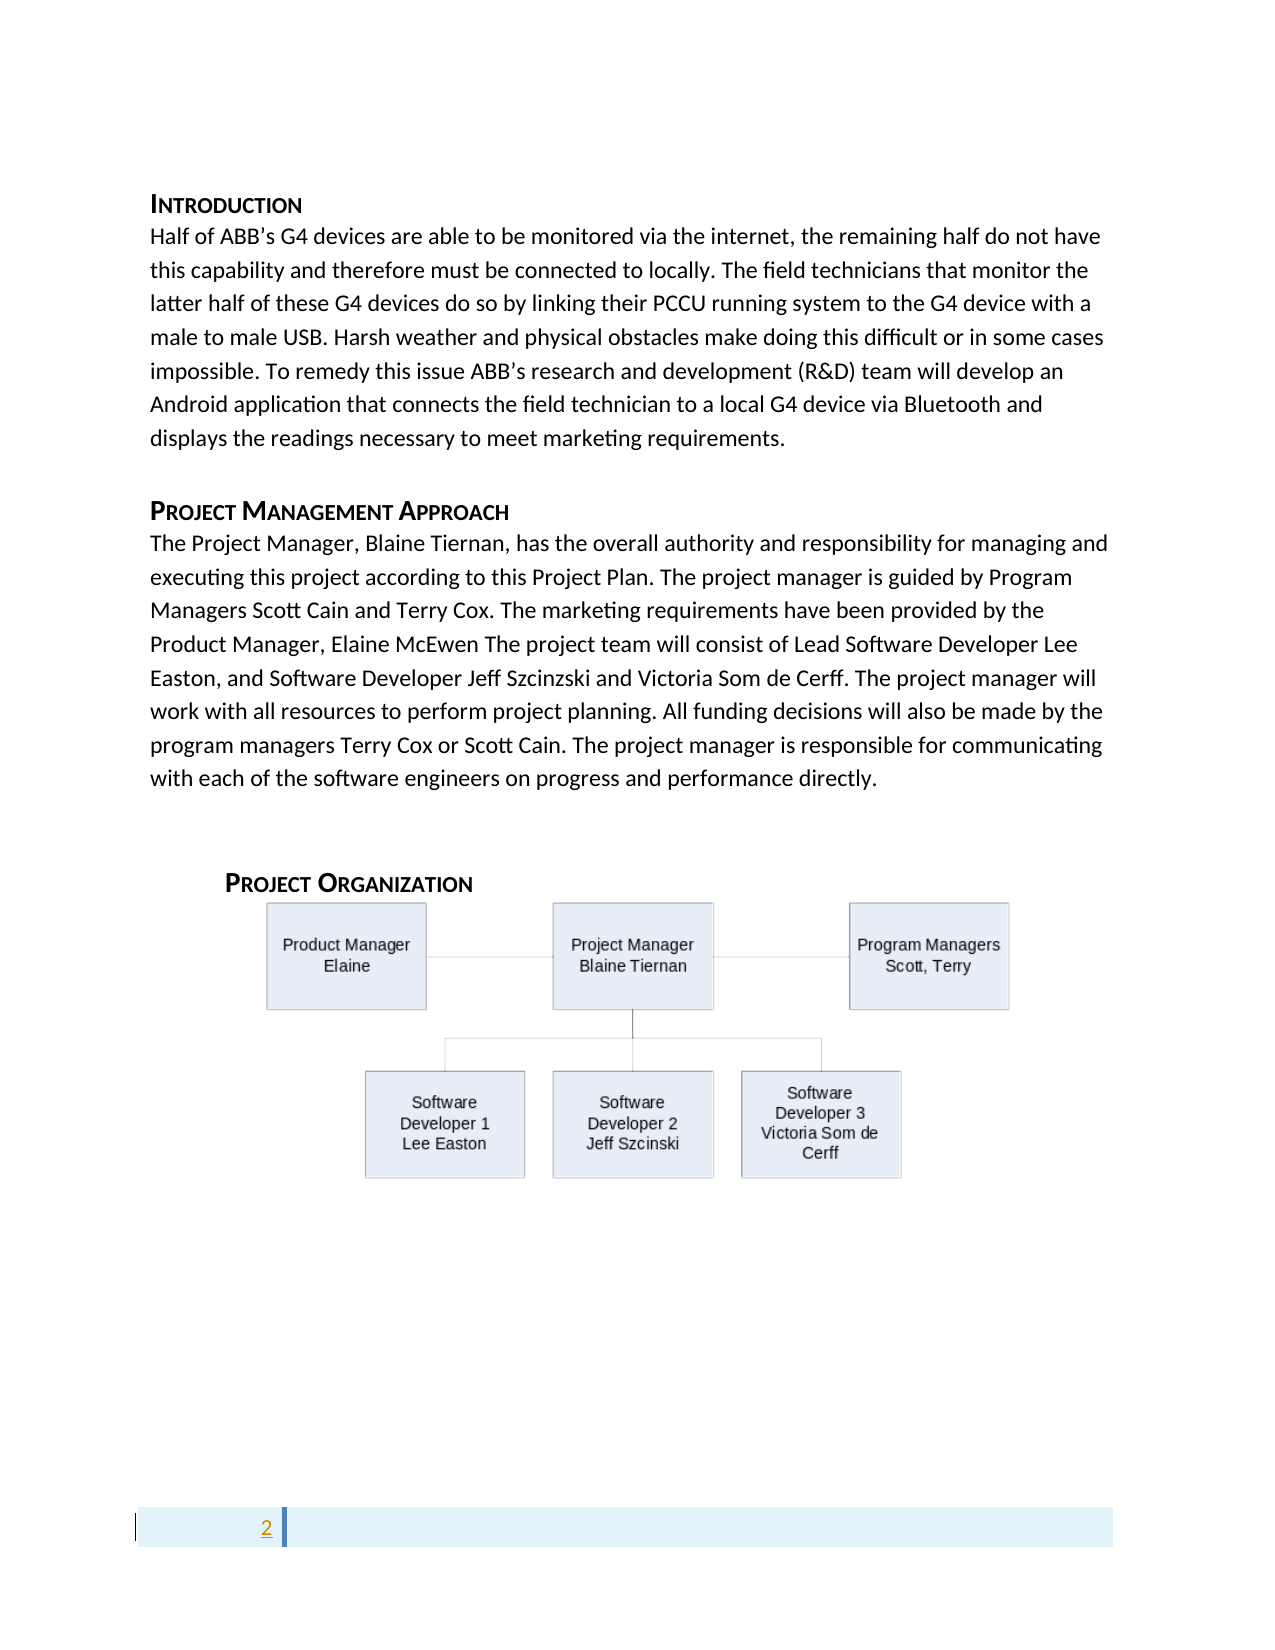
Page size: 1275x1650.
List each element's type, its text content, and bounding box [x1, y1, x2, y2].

text PROJECT MANAGEMENT APPROACH [150, 492, 1125, 528]
text PROJECT ORGANIZATION [150, 864, 1125, 900]
text INTRODUCTION [150, 186, 1125, 221]
text Half of ABB’s G4 devices are able to be monitored via the internet, the remaining half do not have this capability and therefore must be connected to locally. The field technicians that monitor the latter half of these G4 devices do so by linking their PCCU running system to the G4 device with a male to male USB. Harsh weather and physical obstacles make doing this difficult or in some cases impossible. To remedy this issue ABB’s research and development (R&D) team will develop an Android application that connects the field technician to a local G4 device via Bluetooth and displays the readings necessary to meet marketing requirements. [150, 221, 1125, 452]
text The Project Manager, Blaine Tiernan, has the overall authority and responsibility for managing and executing this project according to this Project Plan. The project manager is guided by Program Managers Scott Cain and Terry Cox. The marketing requirements have been provided by the Product Manager, Elaine McEwen The project team will consist of Lead Software Developer Lee Easton, and Software Developer Jeff Szcinzski and Victoria Som de Cerff. The project manager will work with all resources to perform project planning. All funding decisions will also be made by the program managers Terry Cox or Scott Cain. The project manager is responsible for communicating with each of the software engineers on progress and performance directly. [150, 528, 1125, 793]
